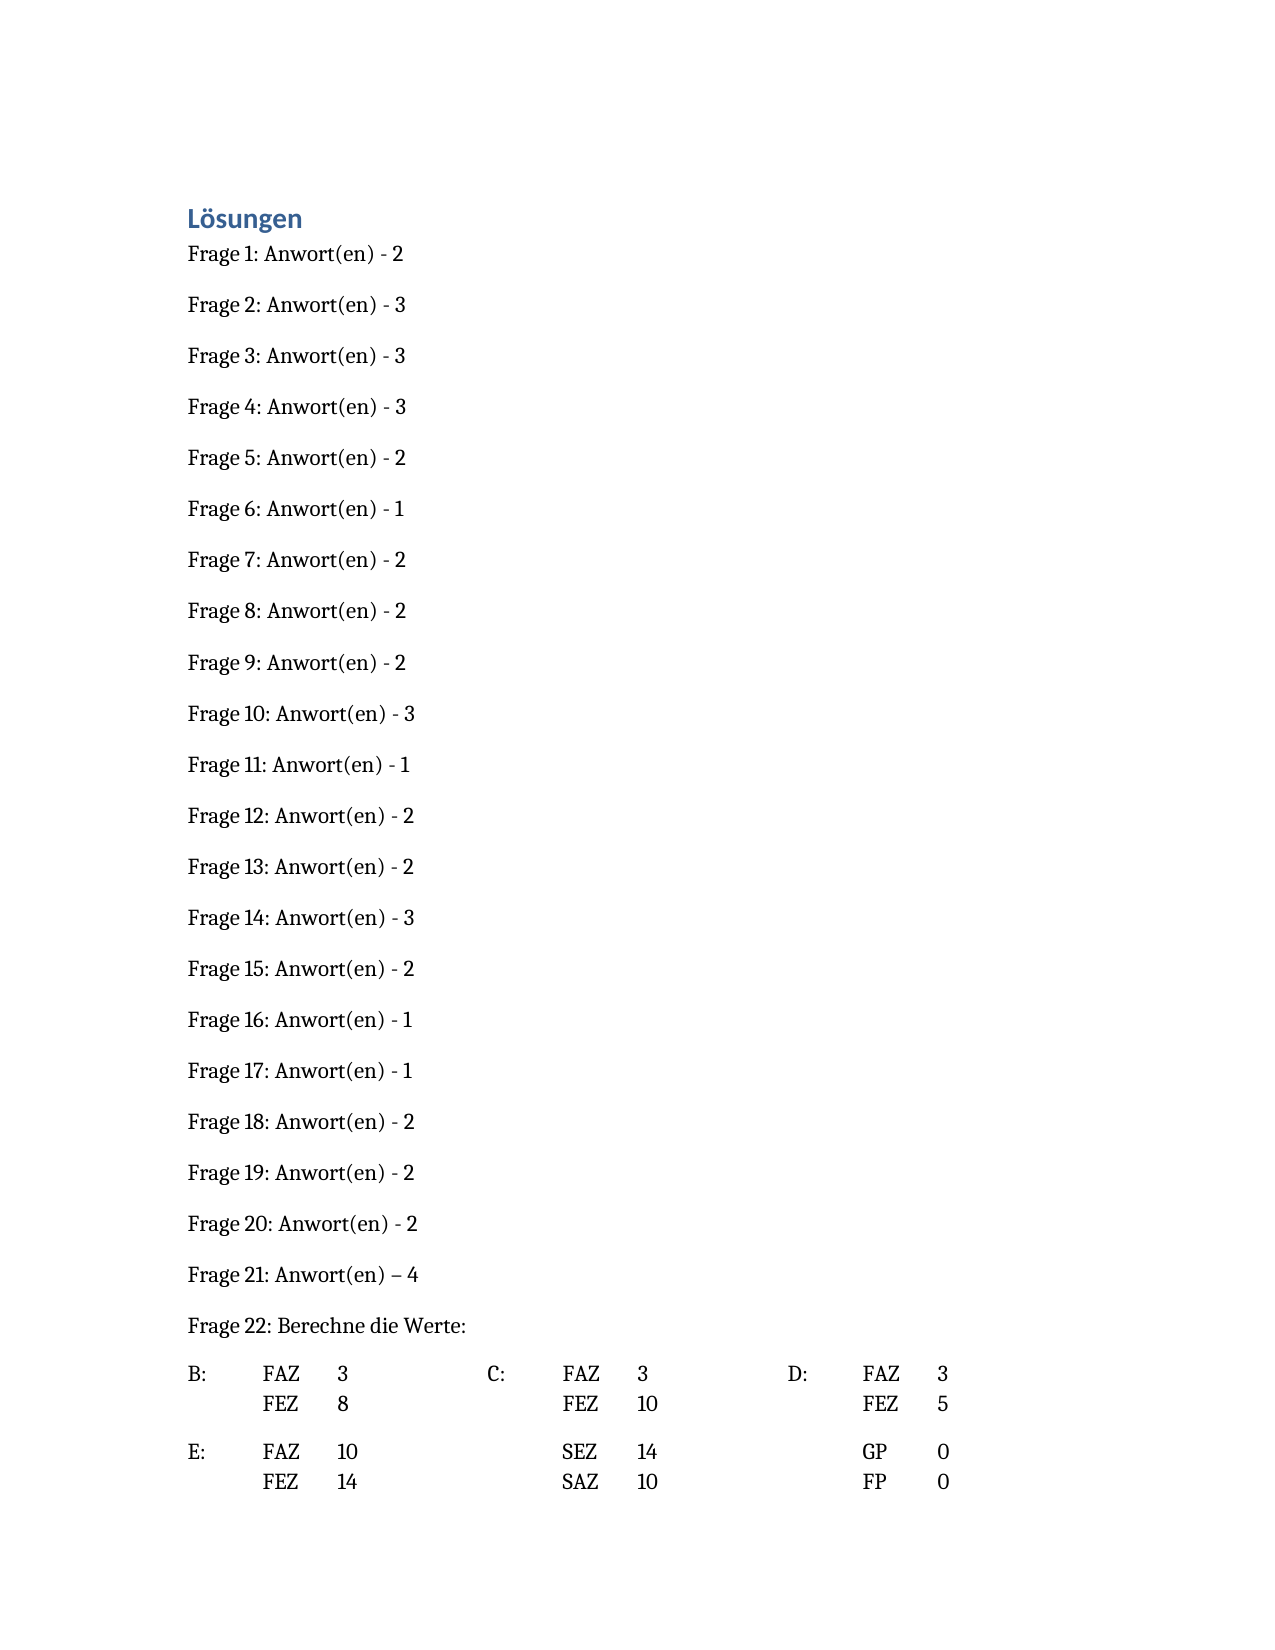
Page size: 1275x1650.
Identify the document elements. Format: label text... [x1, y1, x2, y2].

text Frage 20: Anwort(en) - 2 [187, 1211, 1087, 1237]
text Frage 3: Anwort(en) - 3 [187, 343, 1087, 369]
text Frage 18: Anwort(en) - 2 [187, 1109, 1087, 1135]
text Frage 5: Anwort(en) - 2 [187, 445, 1087, 471]
text Frage 2: Anwort(en) - 3 [187, 292, 1087, 318]
text Frage 17: Anwort(en) - 1 [187, 1058, 1087, 1084]
text Frage 22: Berechne die Werte: [187, 1313, 1087, 1339]
text Frage 11: Anwort(en) - 1 [187, 751, 1087, 778]
text E: FAZ 10 SEZ 14 GP 0 FEZ 14 SAZ 10 FP 0 [187, 1439, 1087, 1495]
text Frage 12: Anwort(en) - 2 [187, 802, 1087, 829]
text Frage 21: Anwort(en) – 4 [187, 1262, 1087, 1288]
text Frage 19: Anwort(en) - 2 [187, 1160, 1087, 1186]
text Frage 6: Anwort(en) - 1 [187, 496, 1087, 522]
text Frage 13: Anwort(en) - 2 [187, 853, 1087, 880]
subtitle Lösungen [187, 200, 1087, 236]
text Frage 4: Anwort(en) - 3 [187, 394, 1087, 420]
text Frage 8: Anwort(en) - 2 [187, 598, 1087, 624]
text Frage 15: Anwort(en) - 2 [187, 956, 1087, 982]
text Frage 10: Anwort(en) - 3 [187, 700, 1087, 727]
text Frage 14: Anwort(en) - 3 [187, 904, 1087, 931]
text B: FAZ 3 C: FAZ 3 D: FAZ 3 FEZ 8 FEZ 10 FEZ 5 [187, 1361, 1087, 1417]
text Frage 1: Anwort(en) - 2 [187, 241, 1087, 267]
text Frage 7: Anwort(en) - 2 [187, 547, 1087, 573]
text Frage 9: Anwort(en) - 2 [187, 649, 1087, 676]
text Frage 16: Anwort(en) - 1 [187, 1007, 1087, 1033]
